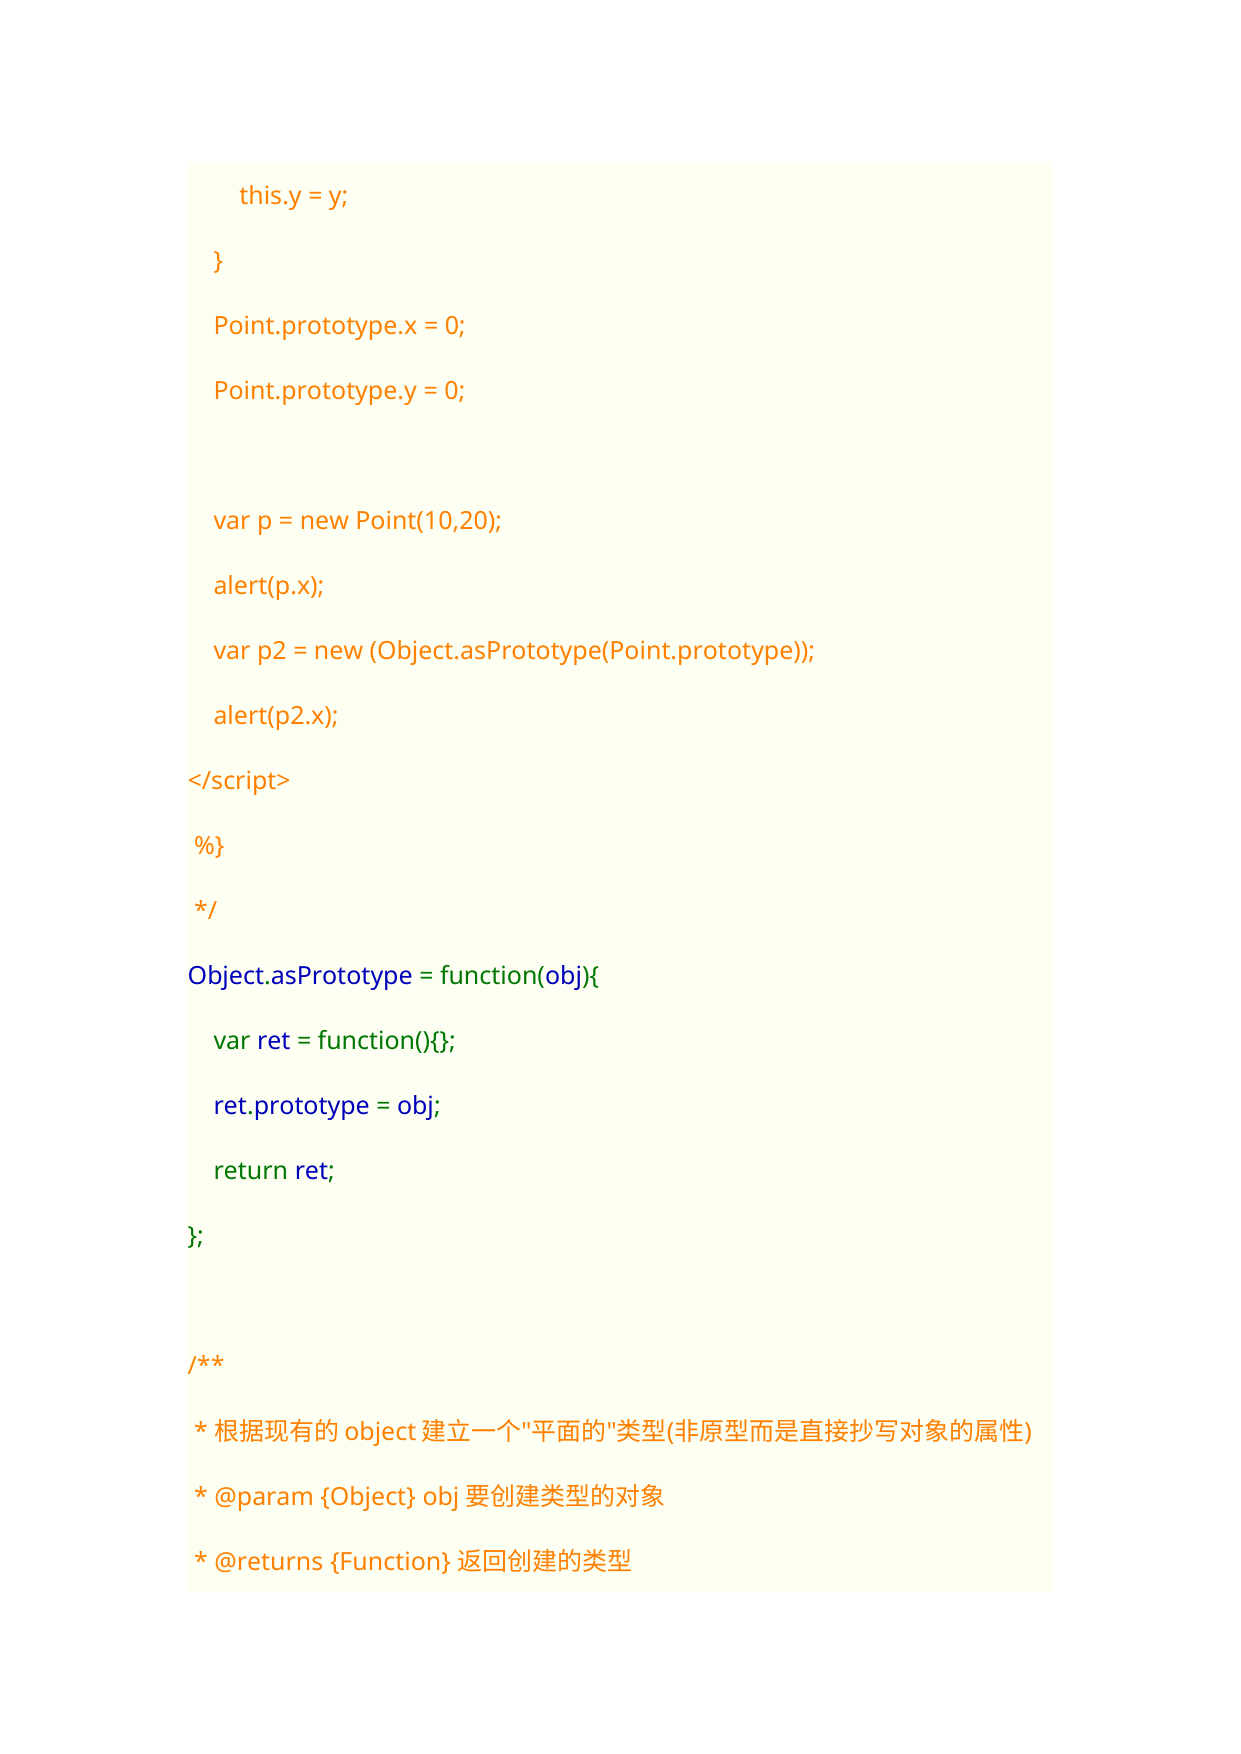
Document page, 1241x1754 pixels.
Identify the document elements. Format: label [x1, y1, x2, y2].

text [187, 162, 1053, 1592]
